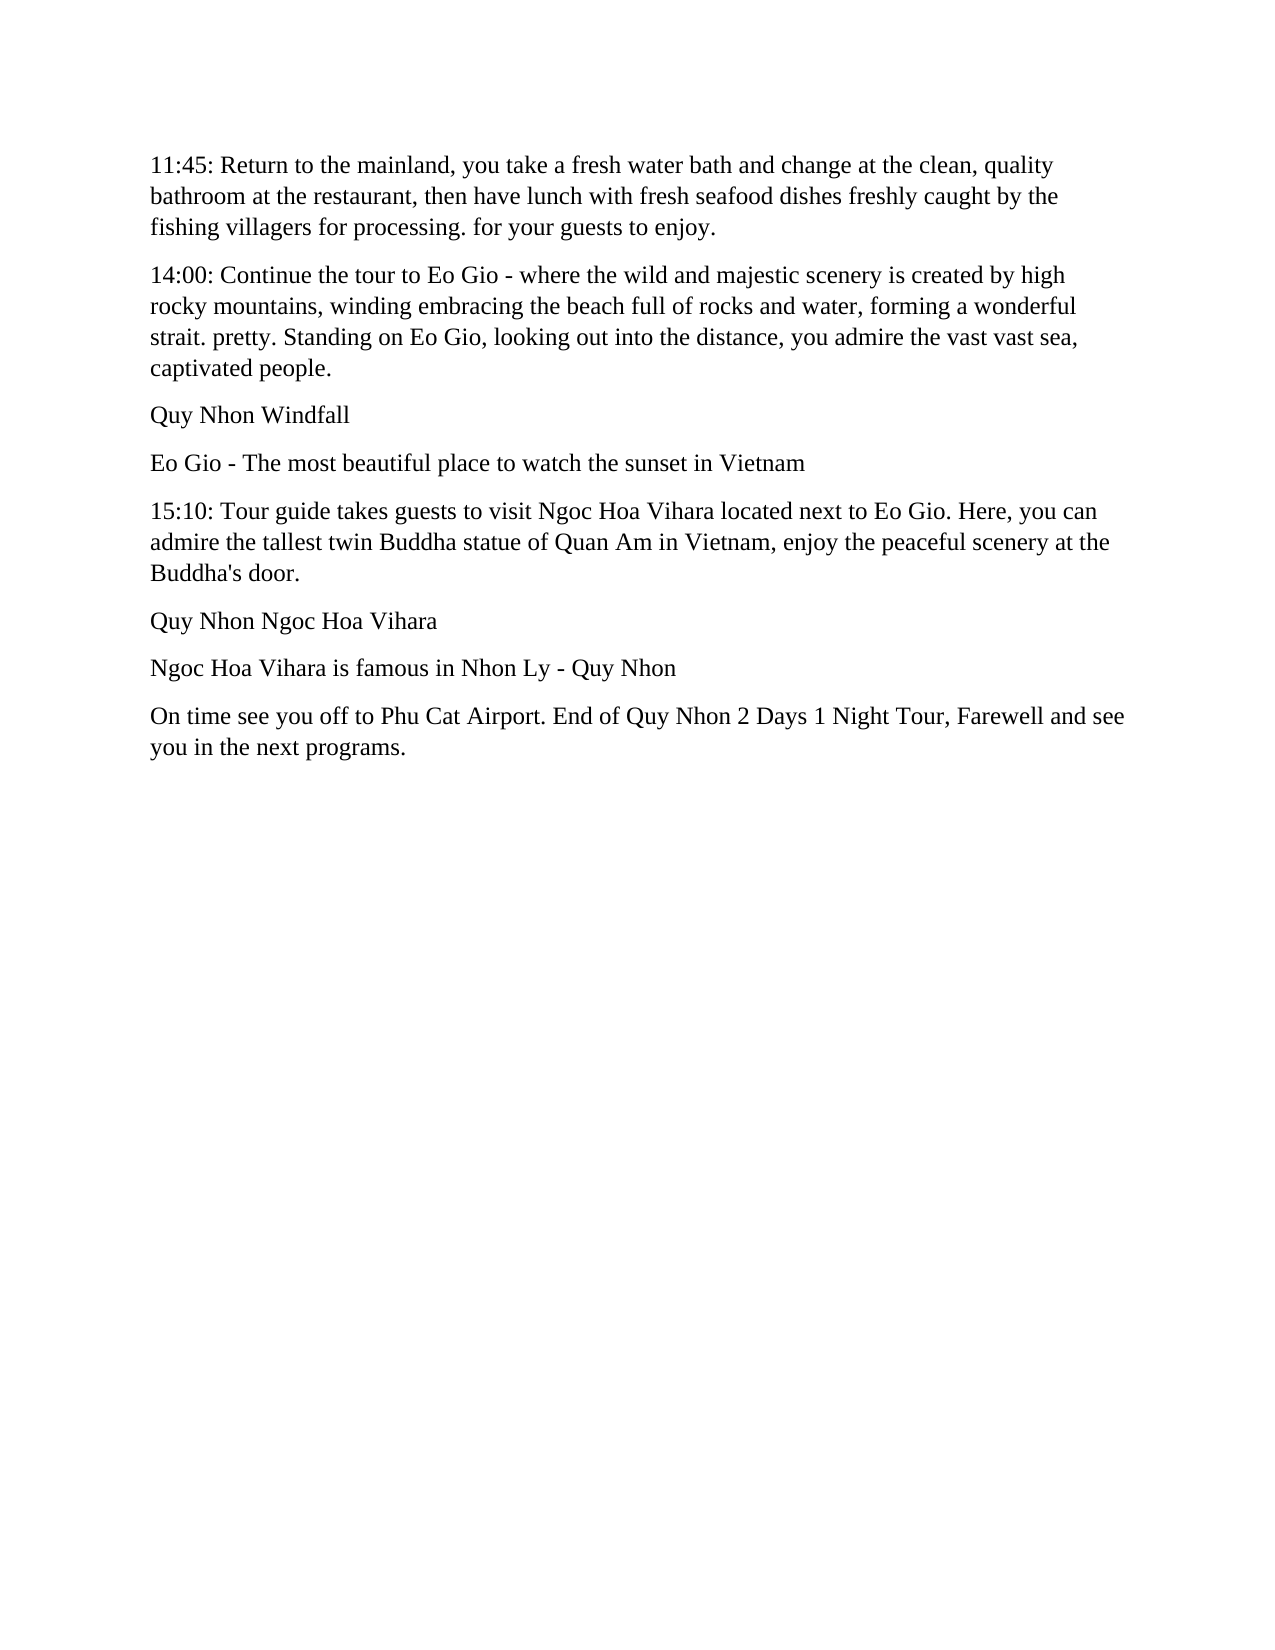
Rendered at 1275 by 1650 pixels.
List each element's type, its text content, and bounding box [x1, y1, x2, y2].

text Quy Nhon Windfall [150, 401, 1125, 429]
text 15:10: Tour guide takes guests to visit Ngoc Hoa Vihara located next to Eo Gio. Here, you can admire the tallest twin Buddha statue of Quan Am in Vietnam, enjoy the peaceful scenery at the Buddha's door. [150, 496, 1125, 587]
text Quy Nhon Ngoc Hoa Vihara [150, 606, 1125, 634]
text 11:45: Return to the mainland, you take a fresh water bath and change at the clean, quality bathroom at the restaurant, then have lunch with fresh seafood dishes freshly caught by the fishing villagers for processing. for your guests to enjoy. [150, 150, 1125, 241]
text On time see you off to Phu Cat Airport. End of Quy Nhon 2 Days 1 Night Tour, Farewell and see you in the next programs. [150, 701, 1125, 761]
text Ngoc Hoa Vihara is famous in Nhon Ly - Quy Nhon [150, 653, 1125, 682]
text 14:00: Continue the tour to Eo Gio - where the wild and majestic scenery is created by high rocky mountains, winding embracing the beach full of rocks and water, forming a wonderful strait. pretty. Standing on Eo Gio, looking out into the distance, you admire the vast vast sea, captivated people. [150, 260, 1125, 382]
text Eo Gio - The most beautiful place to watch the sunset in Vietnam [150, 448, 1125, 477]
